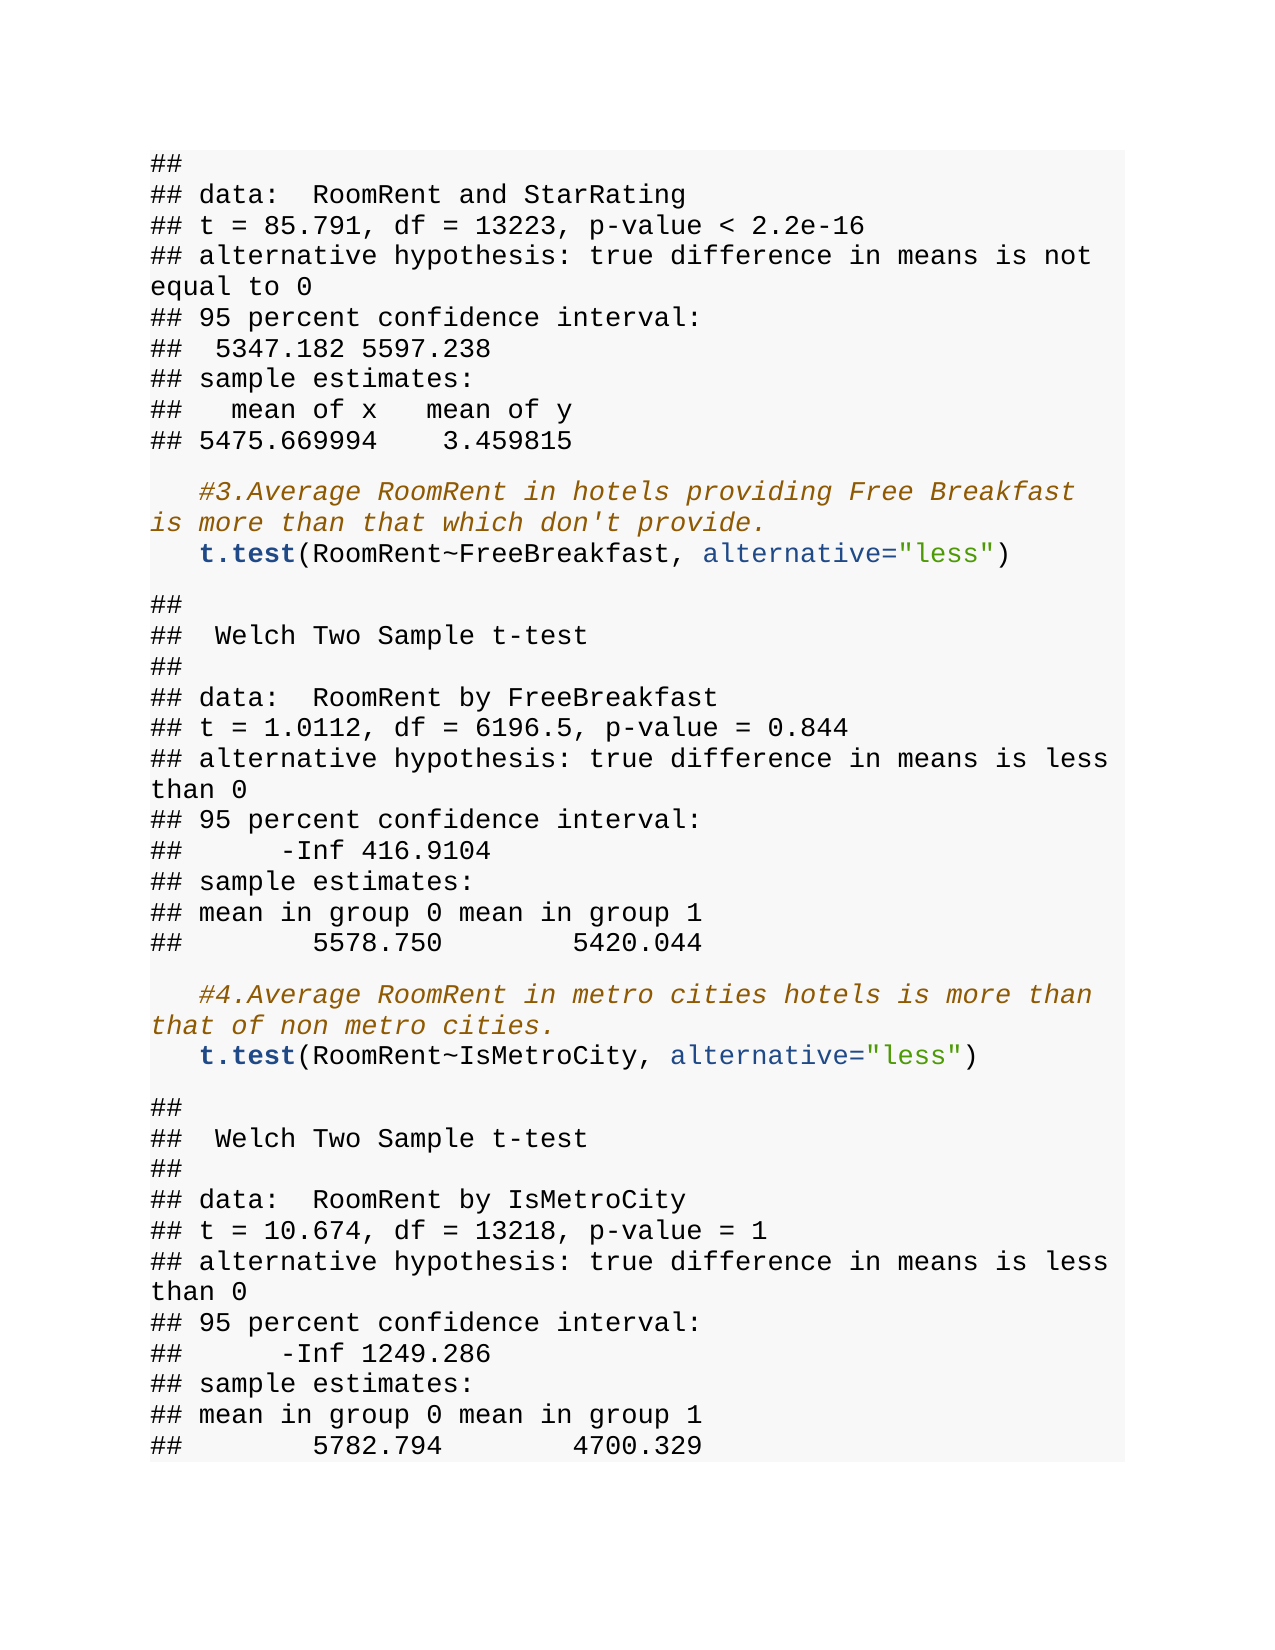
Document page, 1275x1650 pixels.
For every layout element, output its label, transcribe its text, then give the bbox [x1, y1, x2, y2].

text #3.Average RoomRent in hotels providing Free Breakfast is more than that which don't provide. t.test(RoomRent~FreeBreakfast, alternative="less") [150, 478, 1125, 570]
text #4.Average RoomRent in metro cities hotels is more than that of non metro cities. t.test(RoomRent~IsMetroCity, alternative="less") [556, 981, 1125, 1073]
text ## ## Welch Two Sample t-test ## ## data: RoomRent by IsMetroCity ## t = 10.674, df = 13218, p-value = 1 ## alternative hypothesis: true difference in means is less than 0 ## 95 percent confidence interval: ## -Inf 1249.286 ## sample estimates: ## mean in group 0 mean in group 1 ## 5782.794 4700.329 [150, 1094, 1125, 1462]
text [150, 150, 1125, 457]
text ## ## Welch Two Sample t-test ## ## data: RoomRent by FreeBreakfast ## t = 1.0112, df = 6196.5, p-value = 0.844 ## alternative hypothesis: true difference in means is less than 0 ## 95 percent confidence interval: ## -Inf 416.9104 ## sample estimates: ## mean in group 0 mean in group 1 ## 5578.750 5420.044 [150, 591, 1125, 960]
